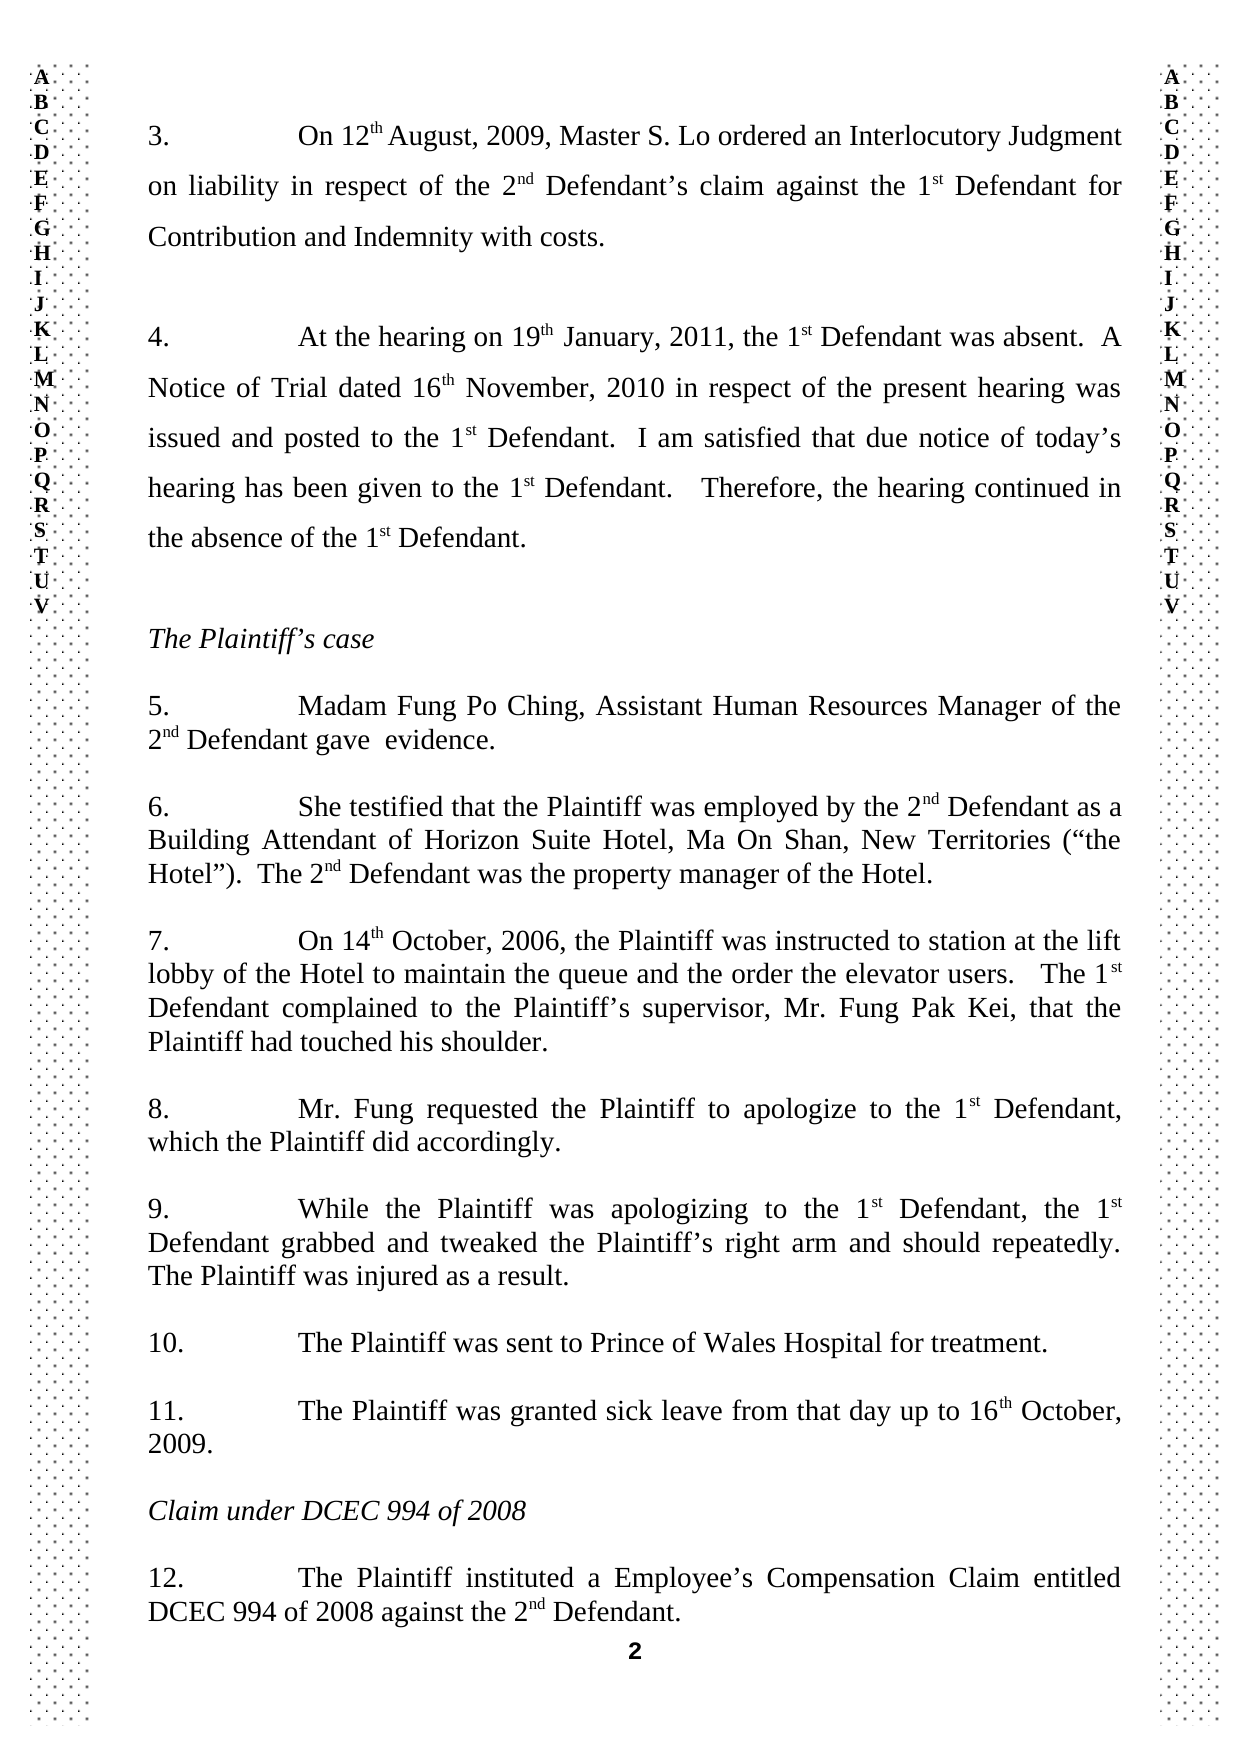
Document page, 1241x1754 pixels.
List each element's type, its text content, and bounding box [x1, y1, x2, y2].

text The Plaintiff’s case [148, 621, 1122, 655]
text 3. On 12th August, 2009, Master S. Lo ordered an Interlocutory Judgment on liability in respect of the 2nd Defendant’s claim against the 1st Defendant for Contribution and Indemnity with costs. [148, 118, 1122, 252]
text 10. The Plaintiff was sent to Prince of Wales Hospital for treatment. [148, 1326, 1122, 1359]
text 12. The Plaintiff instituted a Employee’s Compensation Claim entitled DCEC 994 of 2008 against the 2nd Defendant. [148, 1560, 1122, 1627]
text 5. Madam Fung Po Ching, Assistant Human Resources Manager of the 2nd Defendant gave evidence. [148, 688, 1122, 755]
picture [30, 60, 91, 1726]
text 7. On 14th October, 2006, the Plaintiff was instructed to station at the lift lobby of the Hotel to maintain the queue and the order the elevator users. The 1st Defendant complained to the Plaintiff’s supervisor, Mr. Fung Pak Kei, that the Plaintiff had touched his shoulder. [148, 923, 1122, 1057]
text Claim under DCEC 994 of 2008 [148, 1493, 1122, 1527]
text 6. She testified that the Plaintiff was employed by the 2nd Defendant as a Building Attendant of Horizon Suite Hotel, Ma On Shan, New Territories (“the Hotel”). The 2nd Defendant was the property manager of the Hotel. [148, 789, 1122, 889]
text 11. The Plaintiff was granted sick leave from that day up to 16th October, 2009. [148, 1393, 1122, 1460]
text 9. While the Plaintiff was apologizing to the 1st Defendant, the 1st Defendant grabbed and tweaked the Plaintiff’s right arm and should repeatedly. The Plaintiff was injured as a result. [148, 1191, 1122, 1292]
picture [1160, 60, 1221, 1726]
text 4. At the hearing on 19th January, 2011, the 1st Defendant was absent. A Notice of Trial dated 16th November, 2010 in respect of the present hearing was issued and posted to the 1st Defendant. I am satisfied that due notice of today’s hearing has been given to the 1st Defendant. Therefore, the hearing continued in the absence of the 1st Defendant. [148, 319, 1122, 554]
text 8. Mr. Fung requested the Plaintiff to apologize to the 1st Defendant, which the Plaintiff did accordingly. [148, 1091, 1122, 1158]
